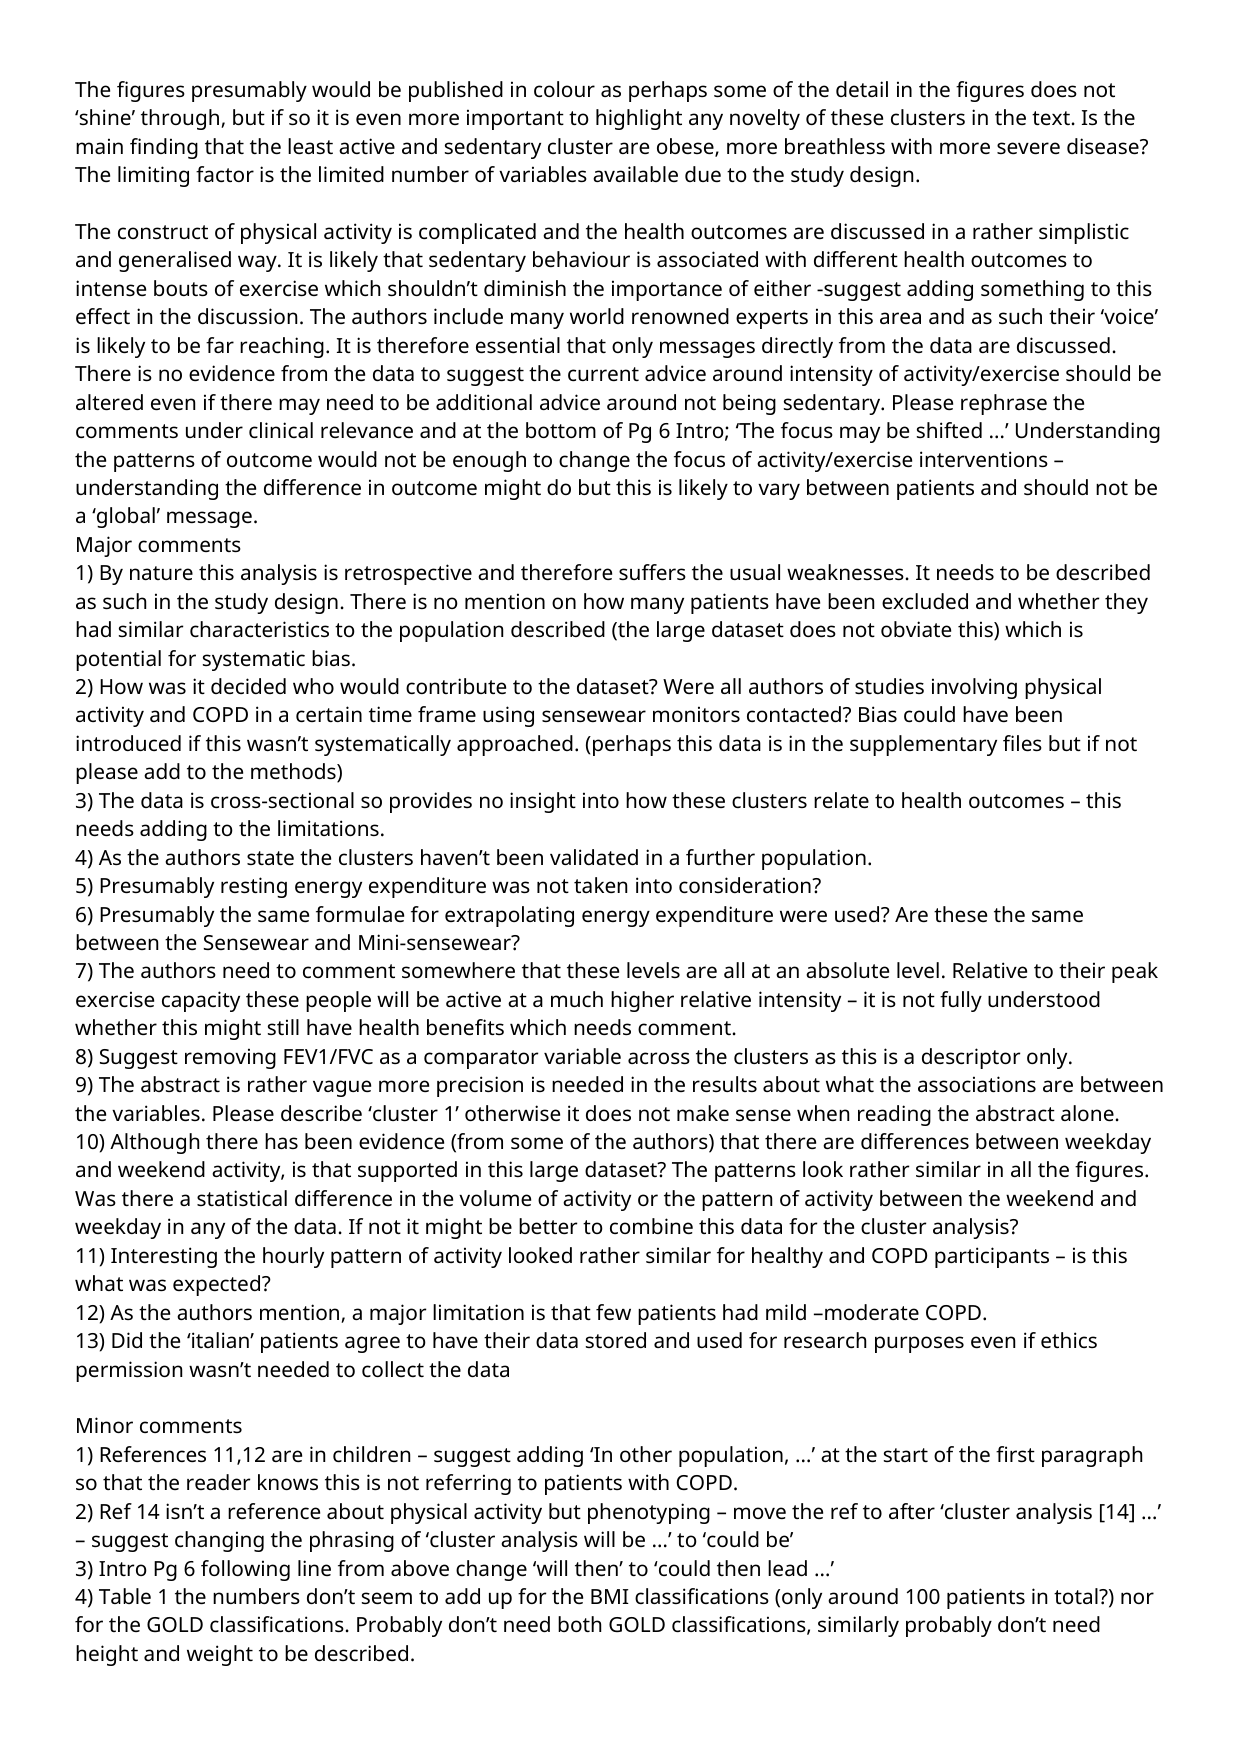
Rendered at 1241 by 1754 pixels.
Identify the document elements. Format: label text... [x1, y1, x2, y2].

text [75, 75, 1165, 1070]
